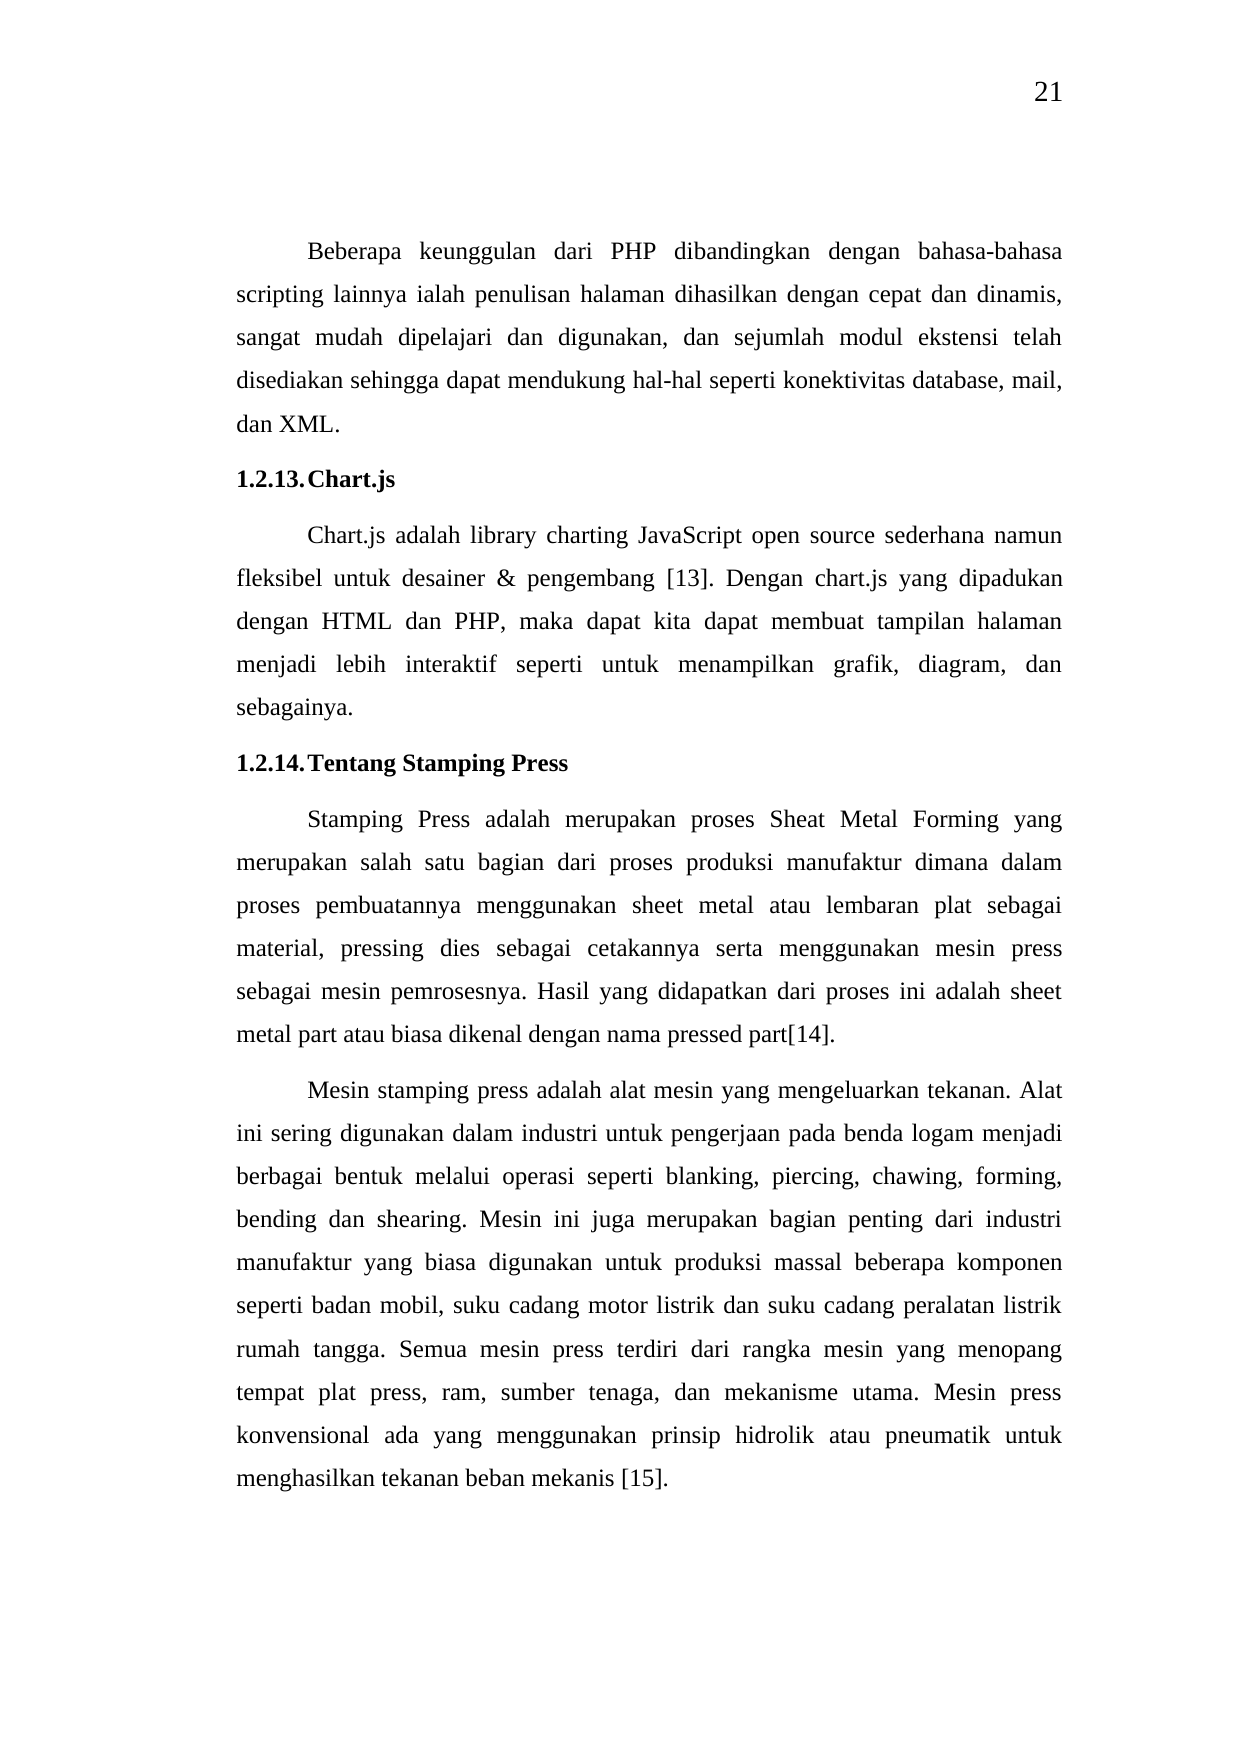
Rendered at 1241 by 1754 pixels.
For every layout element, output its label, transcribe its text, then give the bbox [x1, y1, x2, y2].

subtitle Chart.js [236, 464, 1063, 493]
text Stamping Press adalah merupakan proses Sheat Metal Forming yang merupakan salah satu bagian dari proses produksi manufaktur dimana dalam proses pembuatannya menggunakan sheet metal atau lembaran plat sebagai material, pressing dies sebagai cetakannya serta menggunakan mesin press sebagai mesin pemrosesnya. Hasil yang didapatkan dari proses ini adalah sheet metal part atau biasa dikenal dengan nama pressed part[14]. [236, 804, 1063, 1048]
text Mesin stamping press adalah alat mesin yang mengeluarkan tekanan. Alat ini sering digunakan dalam industri untuk pengerjaan pada benda logam menjadi berbagai bentuk melalui operasi seperti blanking, piercing, chawing, forming, bending dan shearing. Mesin ini juga merupakan bagian penting dari industri manufaktur yang biasa digunakan untuk produksi massal beberapa komponen seperti badan mobil, suku cadang motor listrik dan suku cadang peralatan listrik rumah tangga. Semua mesin press terdiri dari rangka mesin yang menopang tempat plat press, ram, sumber tenaga, dan mekanisme utama. Mesin press konvensional ada yang menggunakan prinsip hidrolik atau pneumatik untuk menghasilkan tekanan beban mekanis [15]. [236, 1075, 1063, 1492]
text Chart.js adalah library charting JavaScript open source sederhana namun fleksibel untuk desainer & pengembang [13]. Dengan chart.js yang dipadukan dengan HTML dan PHP, maka dapat kita dapat membuat tampilan halaman menjadi lebih interaktif seperti untuk menampilkan grafik, diagram, dan sebagainya. [236, 520, 1063, 721]
text Beberapa keunggulan dari PHP dibandingkan dengan bahasa-bahasa scripting lainnya ialah penulisan halaman dihasilkan dengan cepat dan dinamis, sangat mudah dipelajari dan digunakan, dan sejumlah modul ekstensi telah disediakan sehingga dapat mendukung hal-hal seperti konektivitas database, mail, dan XML. [236, 236, 1063, 437]
subtitle Tentang Stamping Press [236, 748, 1063, 777]
